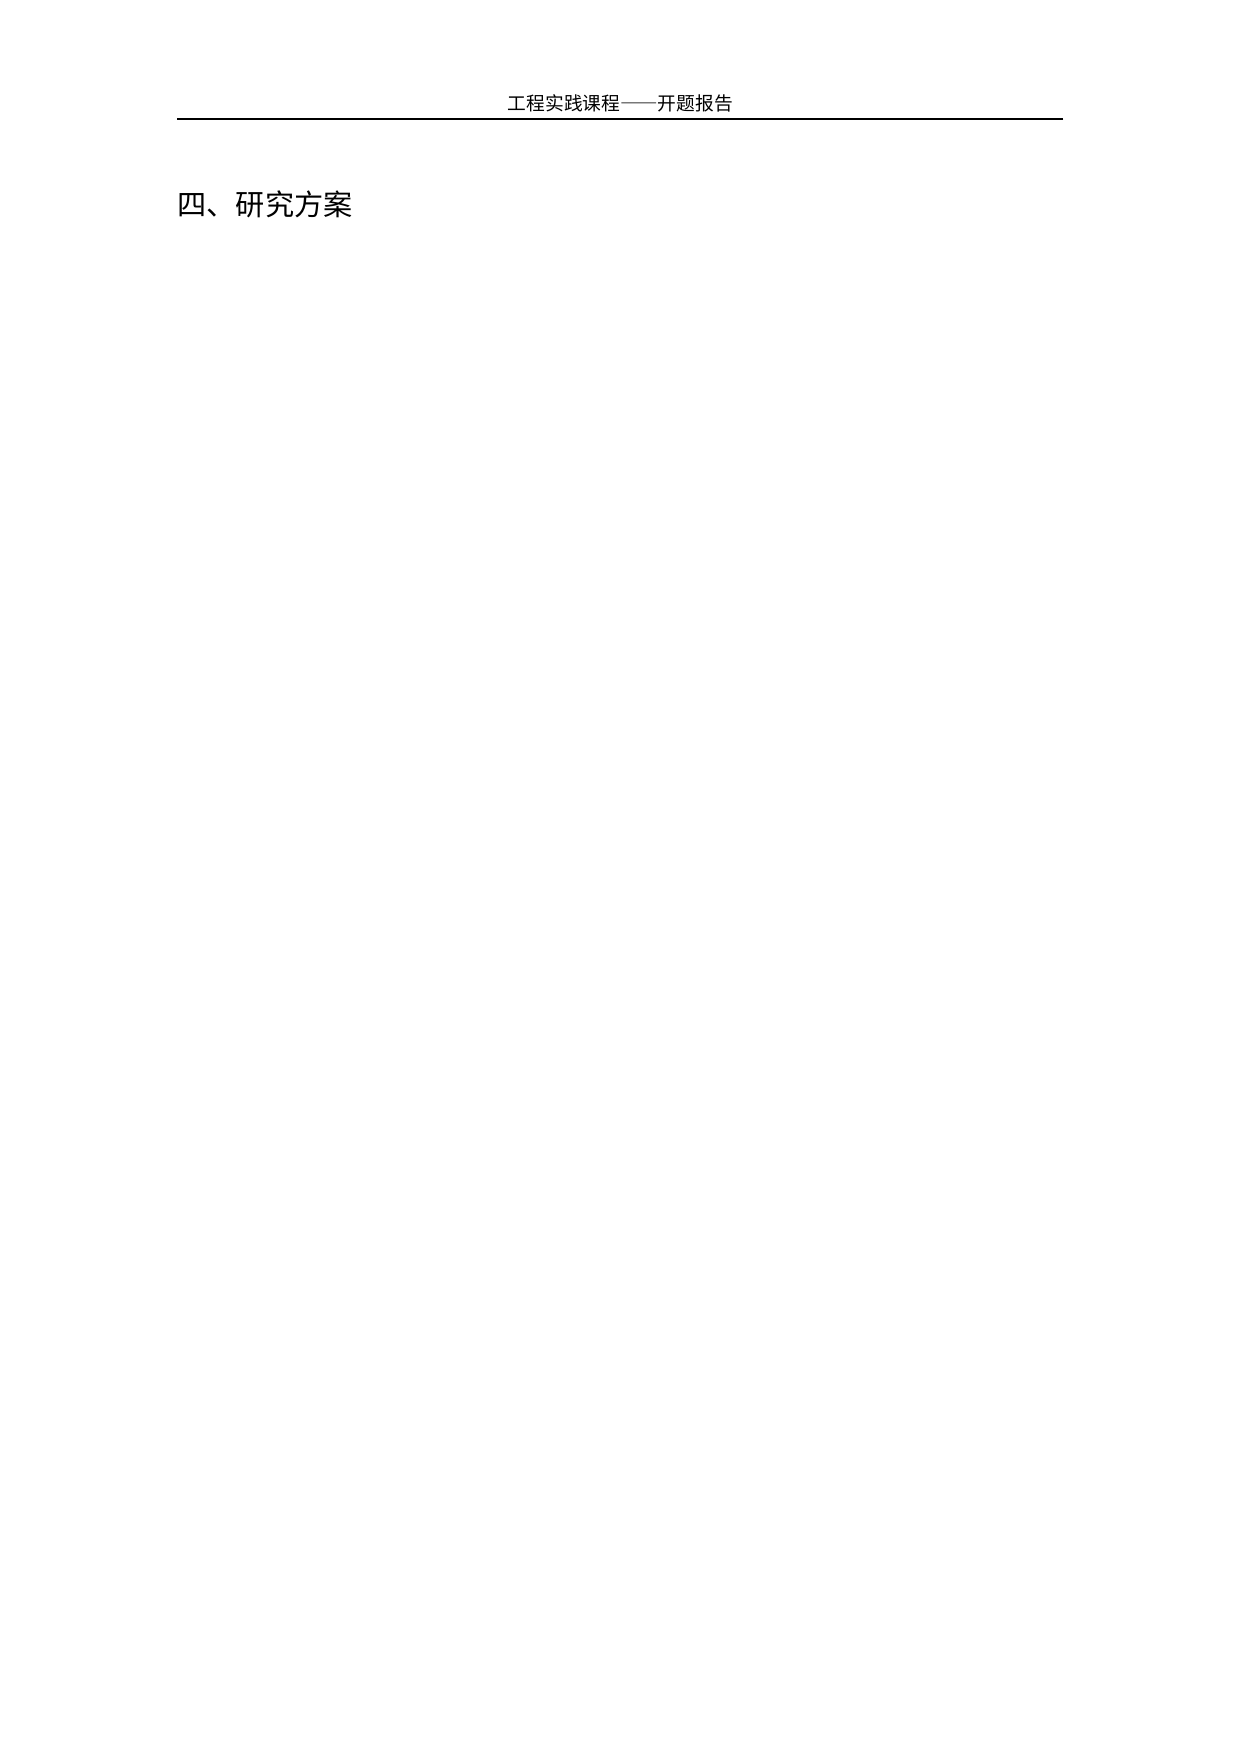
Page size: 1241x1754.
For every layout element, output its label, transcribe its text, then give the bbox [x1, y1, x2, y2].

text 四、研究方案 [177, 163, 1063, 242]
